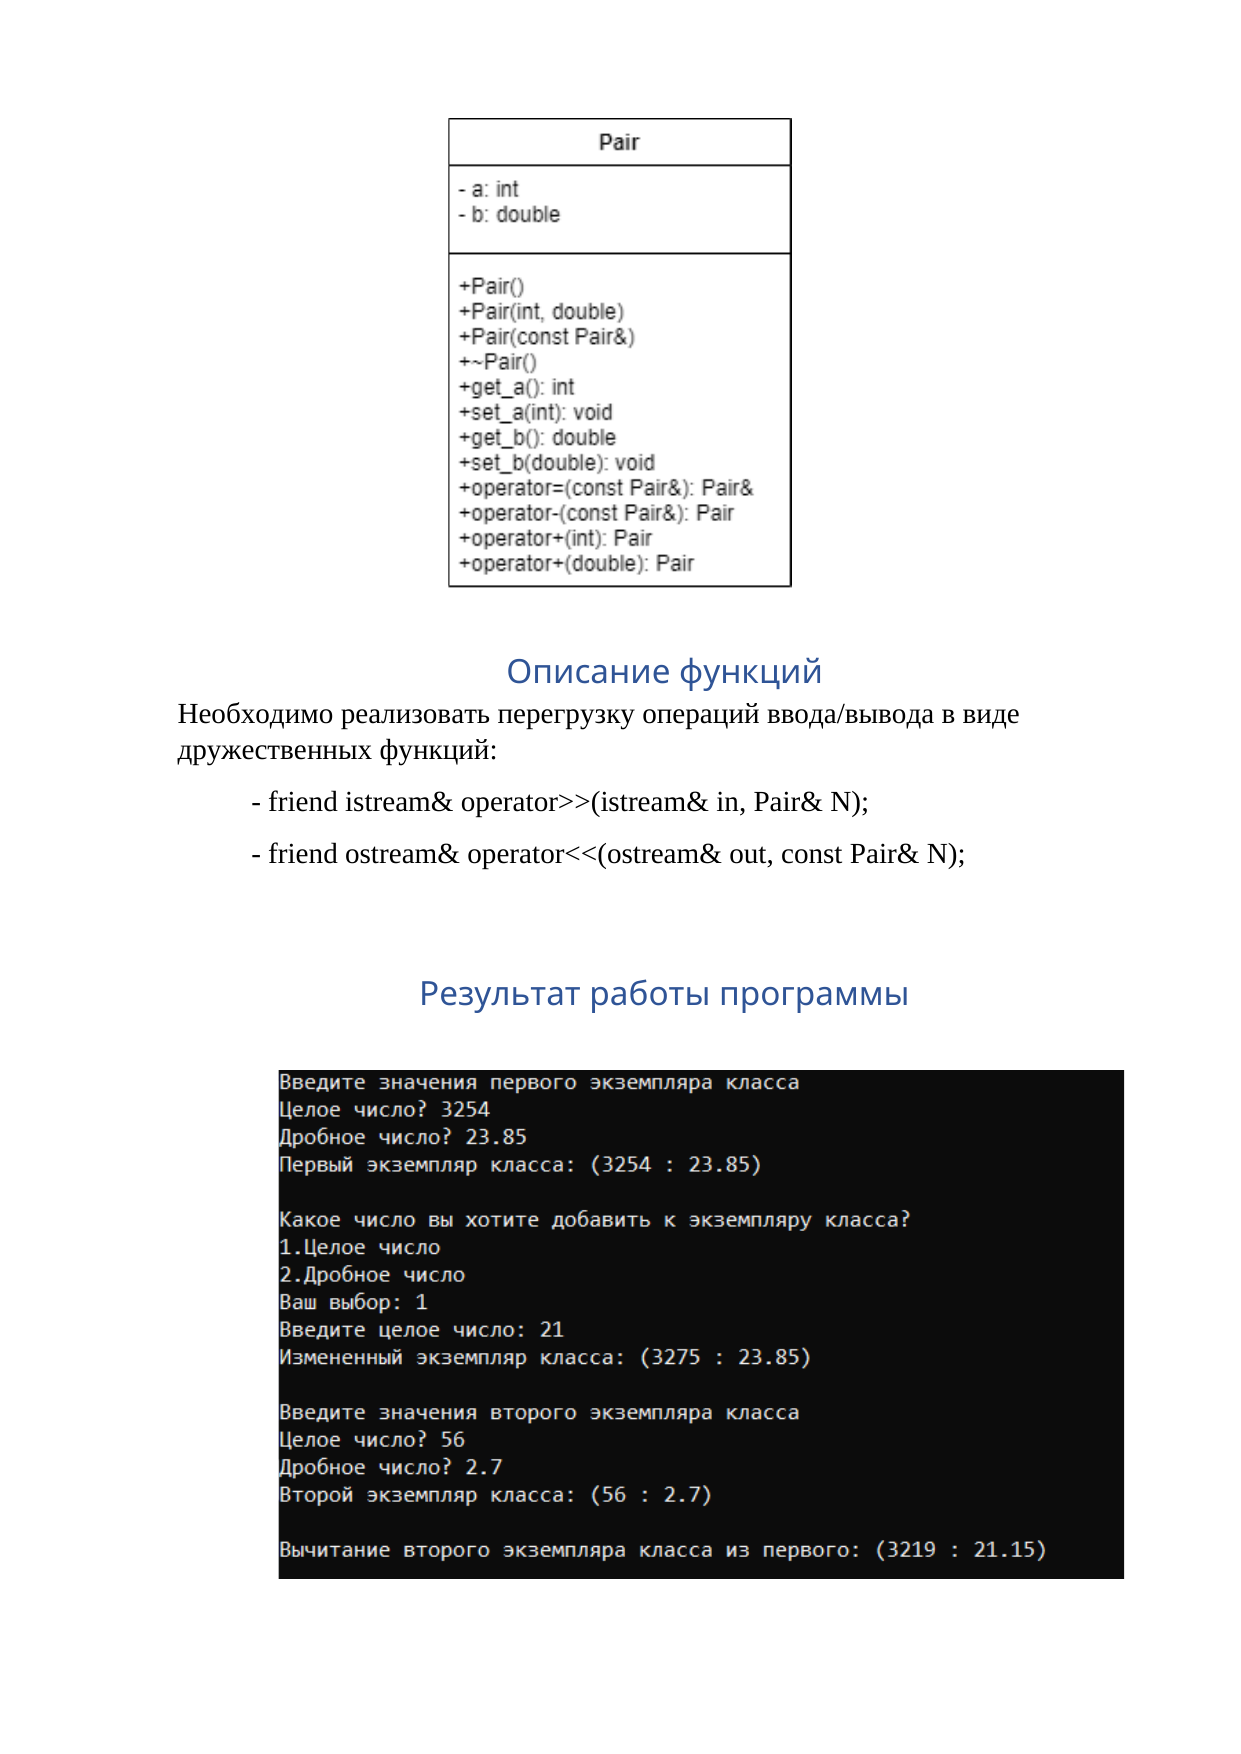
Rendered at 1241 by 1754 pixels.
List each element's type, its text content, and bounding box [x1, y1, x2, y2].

text - friend ostream& operator<<(ostream& out, const Pair& N); [177, 836, 1152, 870]
picture [448, 118, 792, 593]
text - friend istream& operator>>(istream& in, Pair& N); [177, 784, 1152, 818]
text Необходимо реализовать перегрузку операций ввода/вывода в виде дружественных функций: [177, 696, 1152, 766]
subtitle Результат работы программы [177, 970, 1152, 1015]
subtitle Описание функций [177, 648, 1152, 694]
picture [278, 1070, 1125, 1579]
